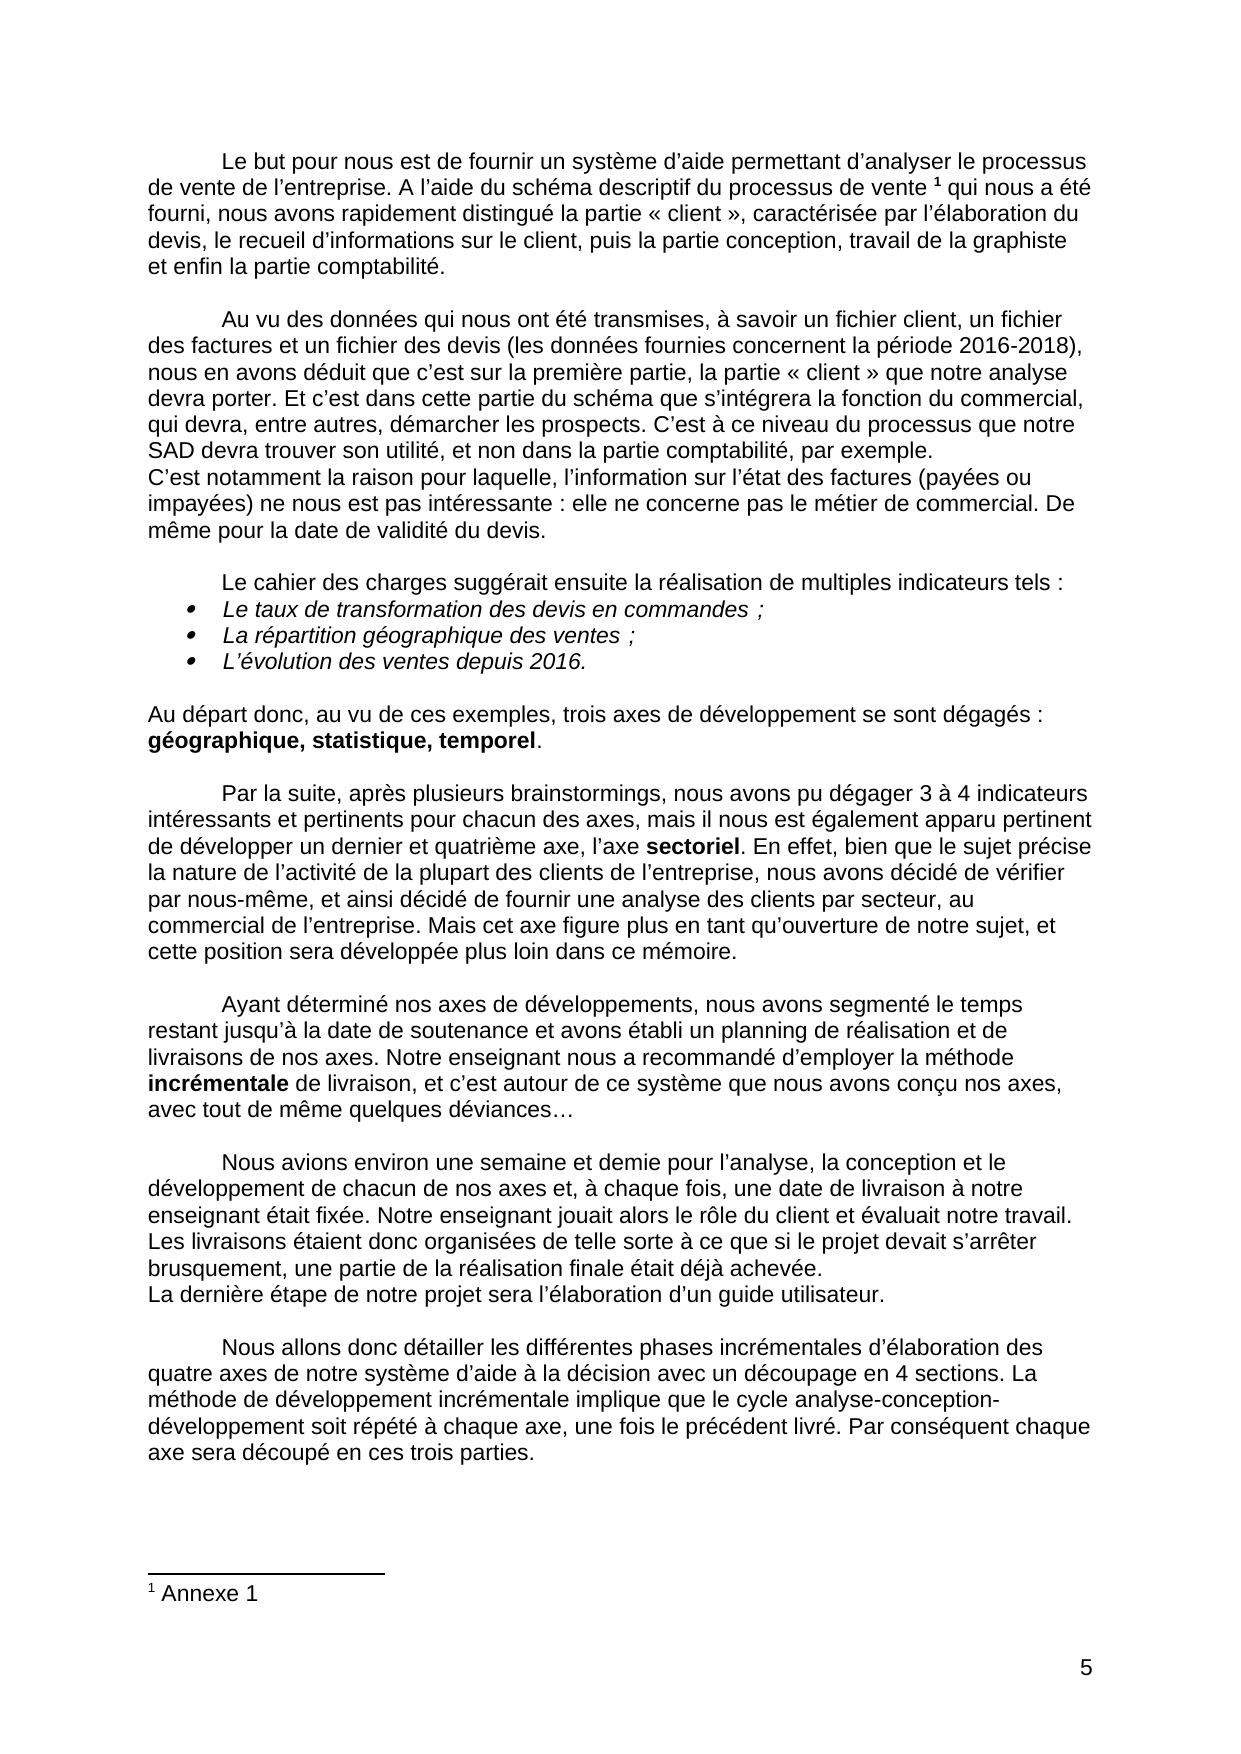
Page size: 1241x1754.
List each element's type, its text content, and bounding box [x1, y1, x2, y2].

text Le cahier des charges suggérait ensuite la réalisation de multiples indicateurs tels : [148, 569, 1093, 596]
list L’évolution des ventes depuis 2016. [185, 648, 1093, 675]
text Au départ donc, au vu de ces exemples, trois axes de développement se sont dégagés : géographique, statistique, temporel. [148, 701, 1093, 754]
text La dernière étape de notre projet sera l’élaboration d’un guide utilisateur. [148, 1281, 1093, 1307]
text Par la suite, après plusieurs brainstormings, nous avons pu dégager 3 à 4 indicateurs intéressants et pertinents pour chacun des axes, mais il nous est également apparu pertinent de développer un dernier et quatrième axe, l’axe sectoriel. En effet, bien que le sujet précise la nature de l’activité de la plupart des clients de l’entreprise, nous avons décidé de vérifier par nous-même, et ainsi décidé de fournir une analyse des clients par secteur, au commercial de l’entreprise. Mais cet axe figure plus en tant qu’ouverture de notre sujet, et cette position sera développée plus loin dans ce mémoire. [148, 780, 1093, 964]
text Au vu des données qui nous ont été transmises, à savoir un fichier client, un fichier des factures et un fichier des devis (les données fournies concernent la période 2016-2018), nous en avons déduit que c’est sur la première partie, la partie « client » que notre analyse devra porter. Et c’est dans cette partie du schéma que s’intégrera la fonction du commercial, qui devra, entre autres, démarcher les prospects. C’est à ce niveau du processus que notre SAD devra trouver son utilité, et non dans la partie comptabilité, par exemple. [148, 306, 1093, 464]
text Le but pour nous est de fournir un système d’aide permettant d’analyser le processus de vente de l’entreprise. A l’aide du schéma descriptif du processus de vente qui nous a été fourni, nous avons rapidement distingué la partie « client », caractérisée par l’élaboration du devis, le recueil d’informations sur le client, puis la partie conception, travail de la graphiste et enfin la partie comptabilité. [148, 148, 1093, 279]
text C’est notamment la raison pour laquelle, l’information sur l’état des factures (payées ou impayées) ne nous est pas intéressante : elle ne concerne pas le métier de commercial. De même pour la date de validité du devis. [148, 464, 1093, 543]
text Ayant déterminé nos axes de développements, nous avons segmenté le temps restant jusqu’à la date de soutenance et avons établi un planning de réalisation et de livraisons de nos axes. Notre enseignant nous a recommandé d’employer la méthode incrémentale de livraison, et c’est autour de ce système que nous avons conçu nos axes, avec tout de même quelques déviances… [148, 991, 1093, 1123]
text Nous avions environ une semaine et demie pour l’analyse, la conception et le développement de chacun de nos axes et, à chaque fois, une date de livraison à notre enseignant était fixée. Notre enseignant jouait alors le rôle du client et évaluait notre travail. [148, 1149, 1093, 1228]
text Nous allons donc détailler les différentes phases incrémentales d’élaboration des quatre axes de notre système d’aide à la décision avec un découpage en 4 sections. La méthode de développement incrémentale implique que le cycle analyse-conception-développement soit répété à chaque axe, une fois le précédent livré. Par conséquent chaque axe sera découpé en ces trois parties. [148, 1333, 1093, 1465]
list La répartition géographique des ventes ; [185, 622, 1093, 648]
list Le taux de transformation des devis en commandes ; [185, 596, 1093, 622]
text Les livraisons étaient donc organisées de telle sorte à ce que si le projet devait s’arrêter brusquement, une partie de la réalisation finale était déjà achevée. [148, 1228, 1093, 1281]
